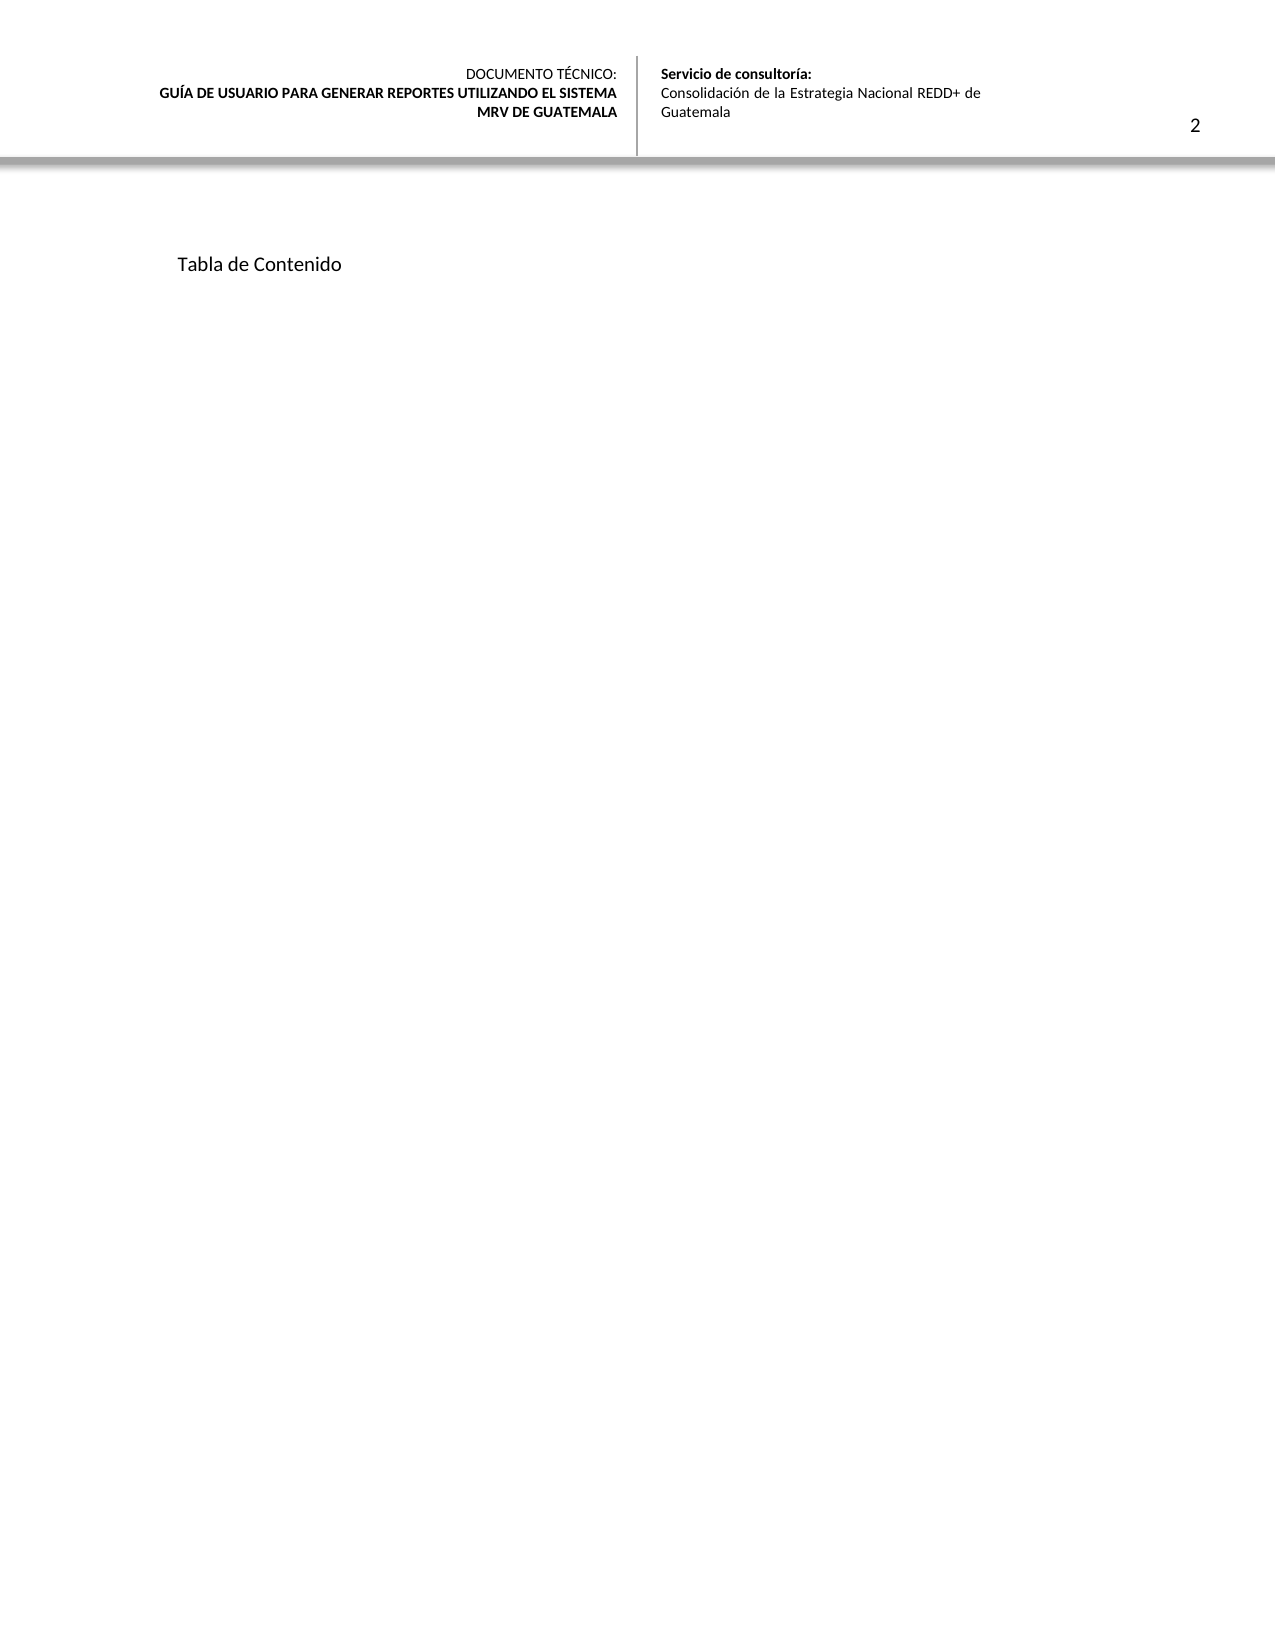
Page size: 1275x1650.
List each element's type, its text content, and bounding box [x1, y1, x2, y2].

text Tabla de Contenido [177, 251, 1098, 276]
